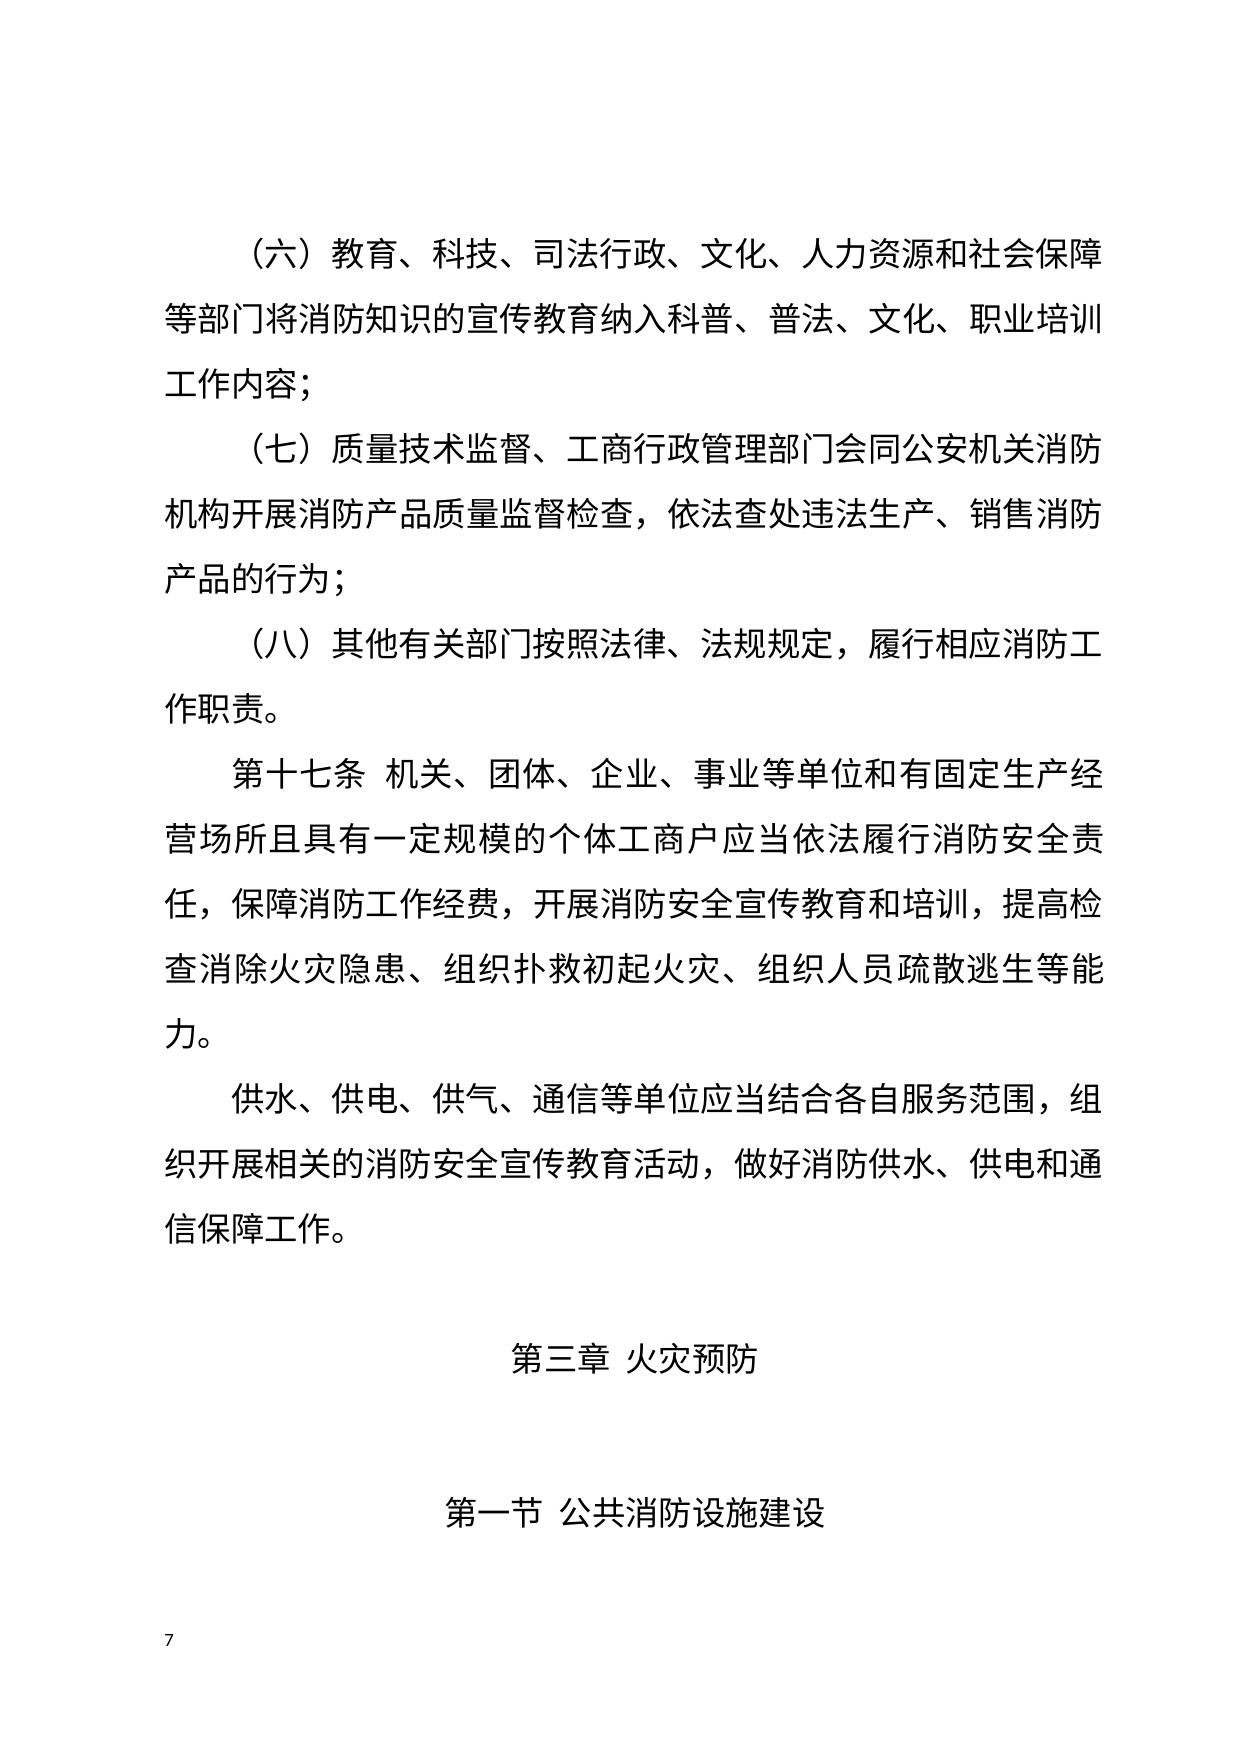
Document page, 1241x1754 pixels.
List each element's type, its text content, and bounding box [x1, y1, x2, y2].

text （七）质量技术监督、工商行政管理部门会同公安机关消防机构开展消防产品质量监督检查，依法查处违法生产、销售消防产品的行为； [164, 414, 1105, 609]
text 供水、供电、供气、通信等单位应当结合各自服务范围，组织开展相关的消防安全宣传教育活动，做好消防供水、供电和通信保障工作。 [164, 1064, 1105, 1259]
text （八）其他有关部门按照法律、法规规定，履行相应消防工作职责。 [164, 609, 1105, 739]
text （六）教育、科技、司法行政、文化、人力资源和社会保障等部门将消防知识的宣传教育纳入科普、普法、文化、职业培训工作内容； [164, 219, 1105, 414]
text 第三章 火灾预防 [164, 1324, 1105, 1389]
text 第十七条 机关、团体、企业、事业等单位和有固定生产经营场所且具有一定规模的个体工商户应当依法履行消防安全责任，保障消防工作经费，开展消防安全宣传教育和培训，提高检查消除火灾隐患、组织扑救初起火灾、组织人员疏散逃生等能力。 [164, 739, 1105, 1064]
text 第一节 公共消防设施建设 [164, 1478, 1105, 1543]
